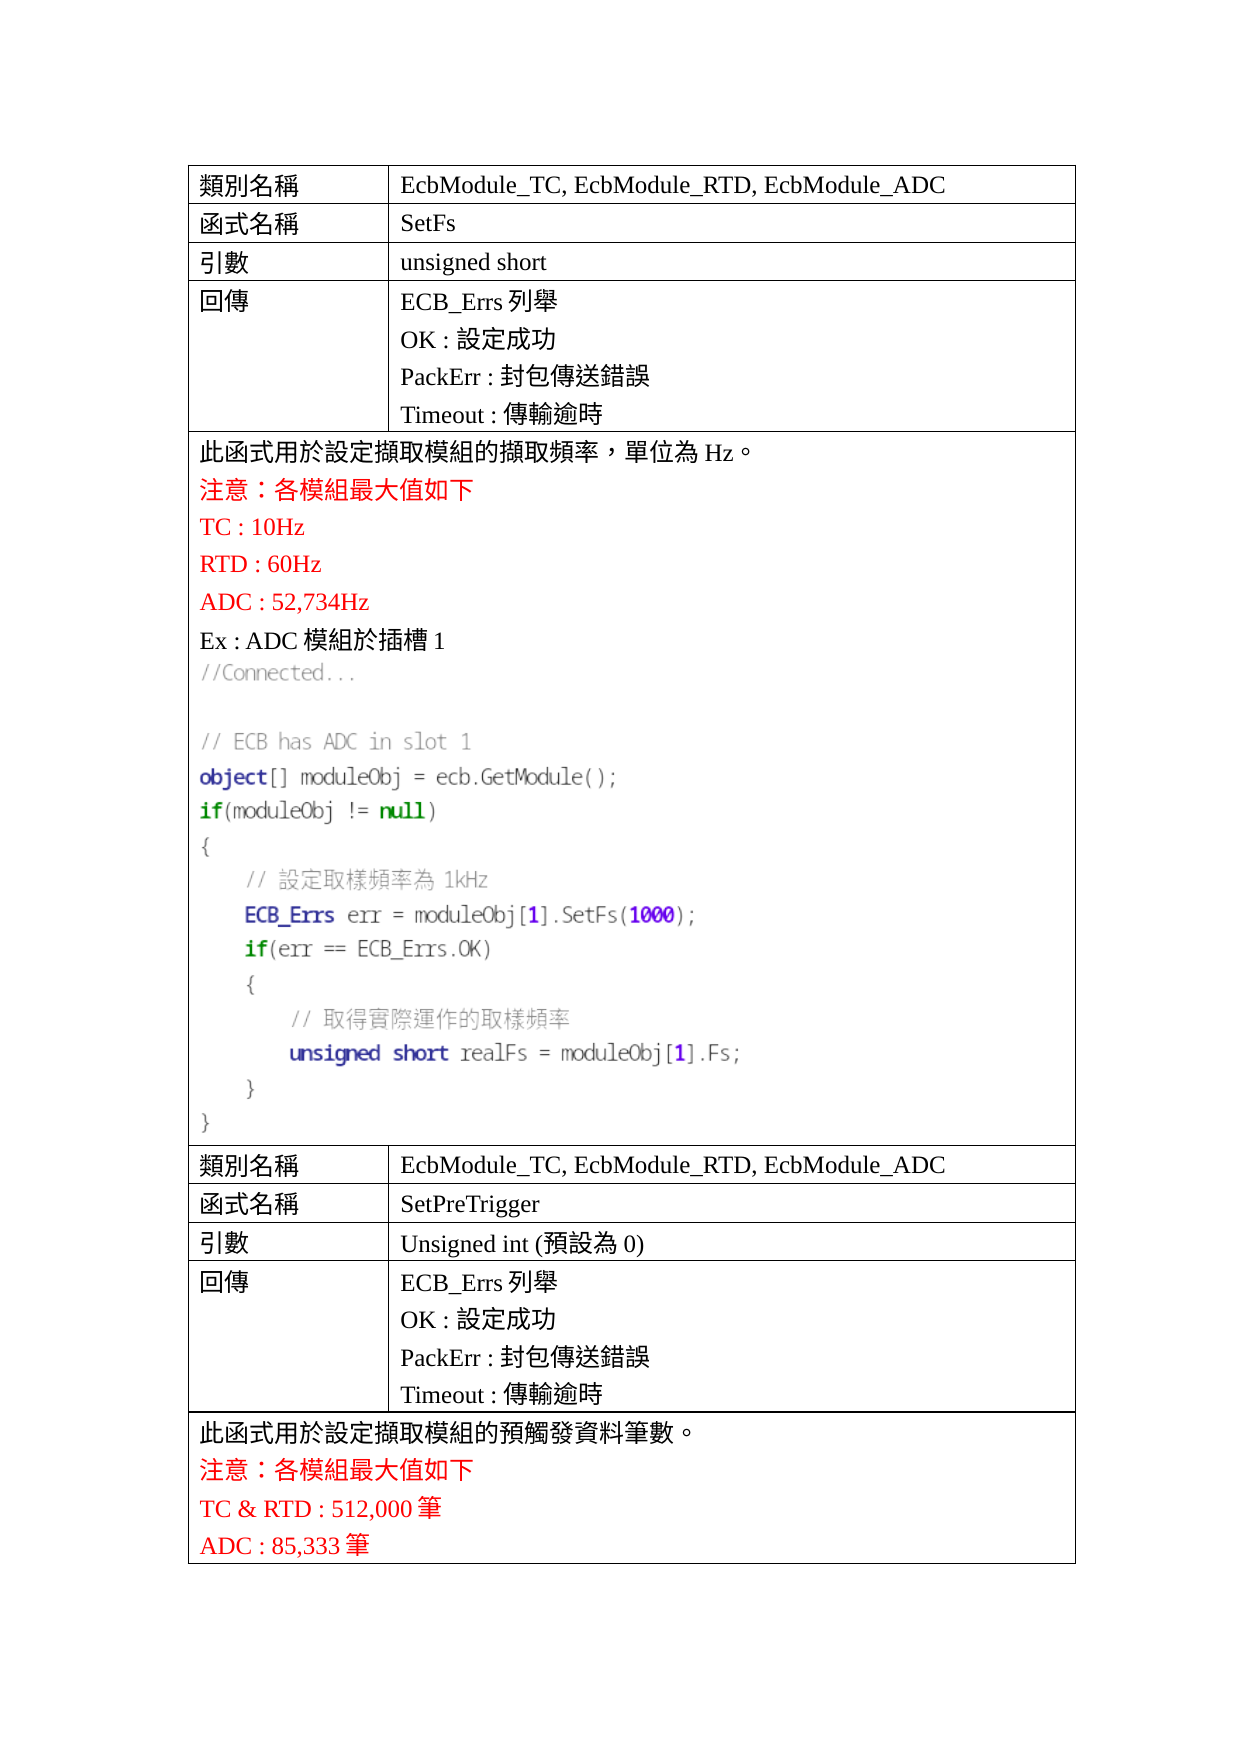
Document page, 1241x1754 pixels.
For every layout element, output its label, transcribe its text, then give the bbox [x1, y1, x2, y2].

table_cell ECB_Errs列舉 OK : 設定成功 PackErr : 封包傳送錯誤 Timeout : 傳輸逾時 [389, 281, 1075, 431]
table_header EcbModule_TC, EcbModule_RTD, EcbModule_ADC [389, 166, 1075, 203]
table_cell SetFs [389, 204, 1075, 242]
table_cell 引數 [189, 243, 388, 280]
table_cell 此函式用於設定擷取模組的預觸發資料筆數。 注意：各模組最大值如下 TC & RTD : 512,000筆 ADC : 85,333筆 [189, 1413, 1075, 1562]
table_cell 引數 [189, 1223, 388, 1260]
table_cell 回傳 [189, 281, 388, 431]
table_cell 回傳 [189, 1261, 388, 1411]
table_cell 函式名稱 [189, 204, 388, 242]
table_cell ECB_Errs列舉 OK : 設定成功 PackErr : 封包傳送錯誤 Timeout : 傳輸逾時 [389, 1261, 1075, 1411]
table_cell Unsigned int (預設為0) [389, 1223, 1075, 1260]
table_cell EcbModule_TC, EcbModule_RTD, EcbModule_ADC [389, 1146, 1075, 1183]
table_cell 函式名稱 [189, 1184, 388, 1222]
table_cell 類別名稱 [189, 1146, 388, 1183]
table_cell unsigned short [389, 243, 1075, 280]
table_cell 此函式用於設定擷取模組的擷取頻率，單位為Hz。 注意：各模組最大值如下 TC : 10Hz RTD : 60Hz ADC : 52,734Hz Ex : ADC模組於插槽1 [189, 432, 1075, 1145]
table_header 類別名稱 [189, 166, 388, 203]
table_cell SetPreTrigger [389, 1184, 1075, 1222]
